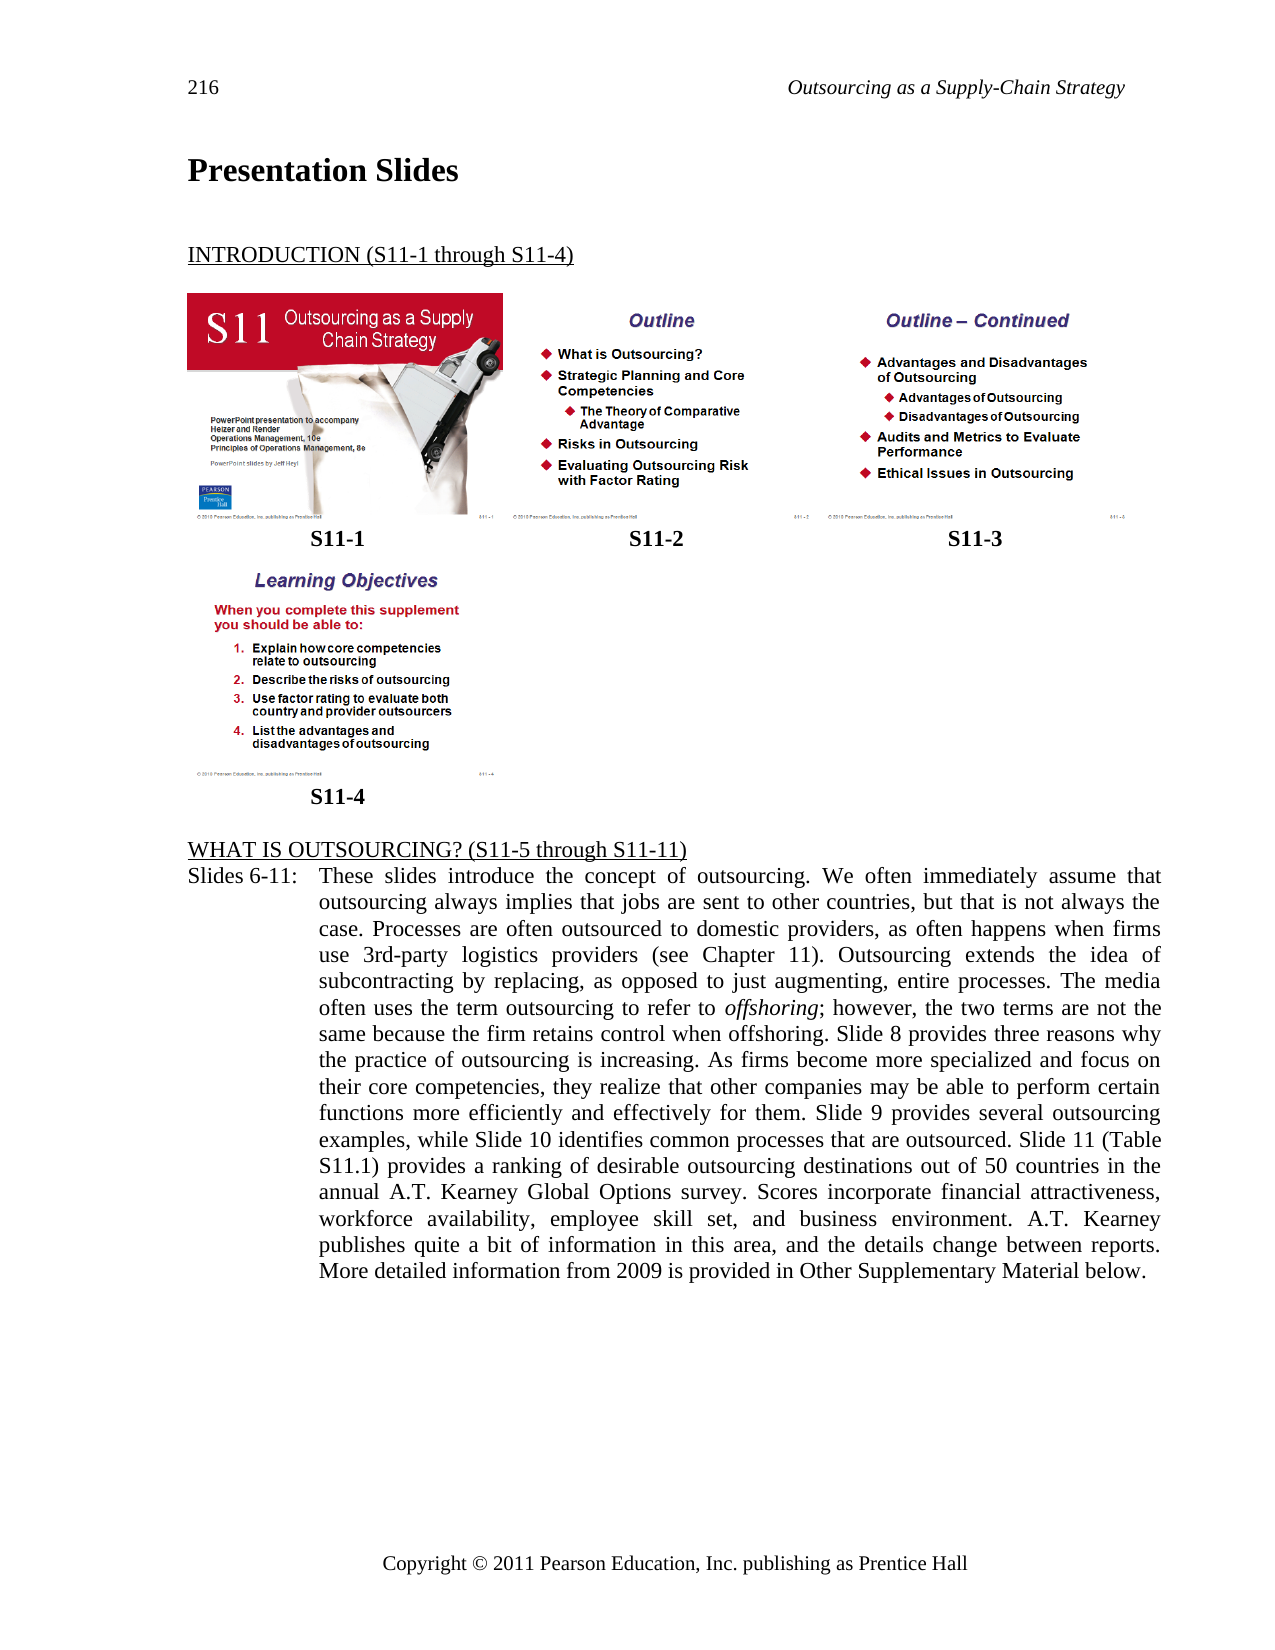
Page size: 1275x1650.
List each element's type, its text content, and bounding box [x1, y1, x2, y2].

text Presentation Slides [187, 150, 1162, 188]
picture [187, 293, 1135, 526]
text WHAT IS OUTSOURCING? (S11-5 through S11-11) [187, 836, 1162, 862]
picture [187, 551, 504, 783]
text S11-1 S11-2 S11-3 [187, 525, 1162, 552]
text INTRODUCTION (S11-1 through S11-4) [187, 241, 1162, 268]
text Slides 6-11: These slides introduce the concept of outsourcing. We often immediately assume that outsourcing always implies that jobs are sent to other countries, but that is not always the case. Processes are often outsourced to domestic providers, as often happens when firms use 3rd-party logistics providers (see Chapter 11). Outsourcing extends the idea of subcontracting by replacing, as opposed to just augmenting, entire processes. The media often uses the term outsourcing to refer to offshoring; however, the two terms are not the same because the firm retains control when offshoring. Slide 8 provides three reasons why the practice of outsourcing is increasing. As firms become more specialized and focus on their core competencies, they realize that other companies may be able to perform certain functions more efficiently and effectively for them. Slide 9 provides several outsourcing examples, while Slide 10 identifies common processes that are outsourced. Slide 11 (Table S11.1) provides a ranking of desirable outsourcing destinations out of 50 countries in the annual A.T. Kearney Global Options survey. Scores incorporate financial attractiveness, workforce availability, employee skill set, and business environment. A.T. Kearney publishes quite a bit of information in this area, and the details change between reports. More detailed information from 2009 is provided in Other Supplementary Material below. [187, 862, 1162, 1284]
text S11-4 [187, 783, 1162, 809]
